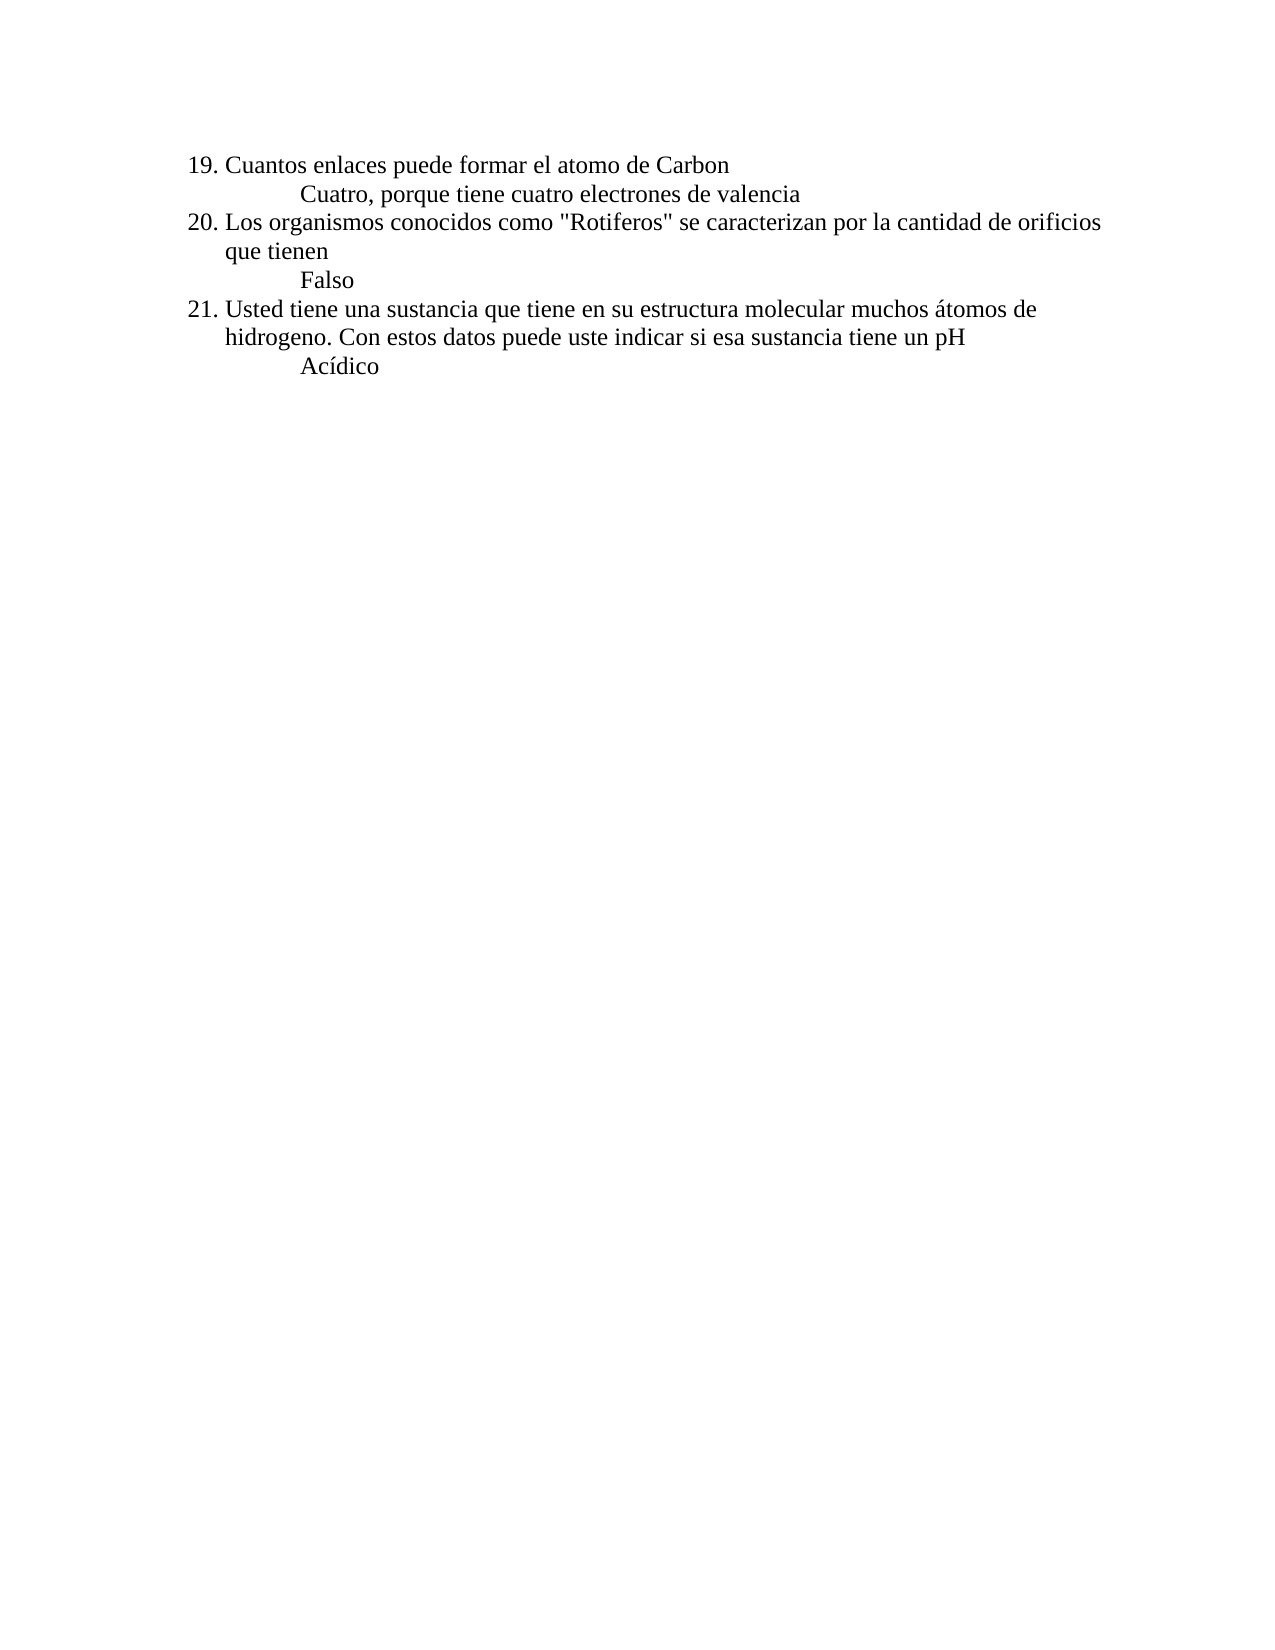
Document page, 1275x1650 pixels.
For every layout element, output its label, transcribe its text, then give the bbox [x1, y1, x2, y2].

list Acídico [300, 351, 1125, 380]
list Los organismos conocidos como "Rotiferos" se caracterizan por la cantidad de orificios que tienen [187, 207, 1125, 265]
text Cuatro, porque tiene cuatro electrones de valencia [300, 179, 1125, 207]
list Cuantos enlaces puede formar el atomo de Carbon [187, 150, 1125, 179]
list Usted tiene una sustancia que tiene en su estructura molecular muchos átomos de hidrogeno. Con estos datos puede uste indicar si esa sustancia tiene un pH [187, 294, 1125, 351]
list Falso [300, 265, 1125, 294]
